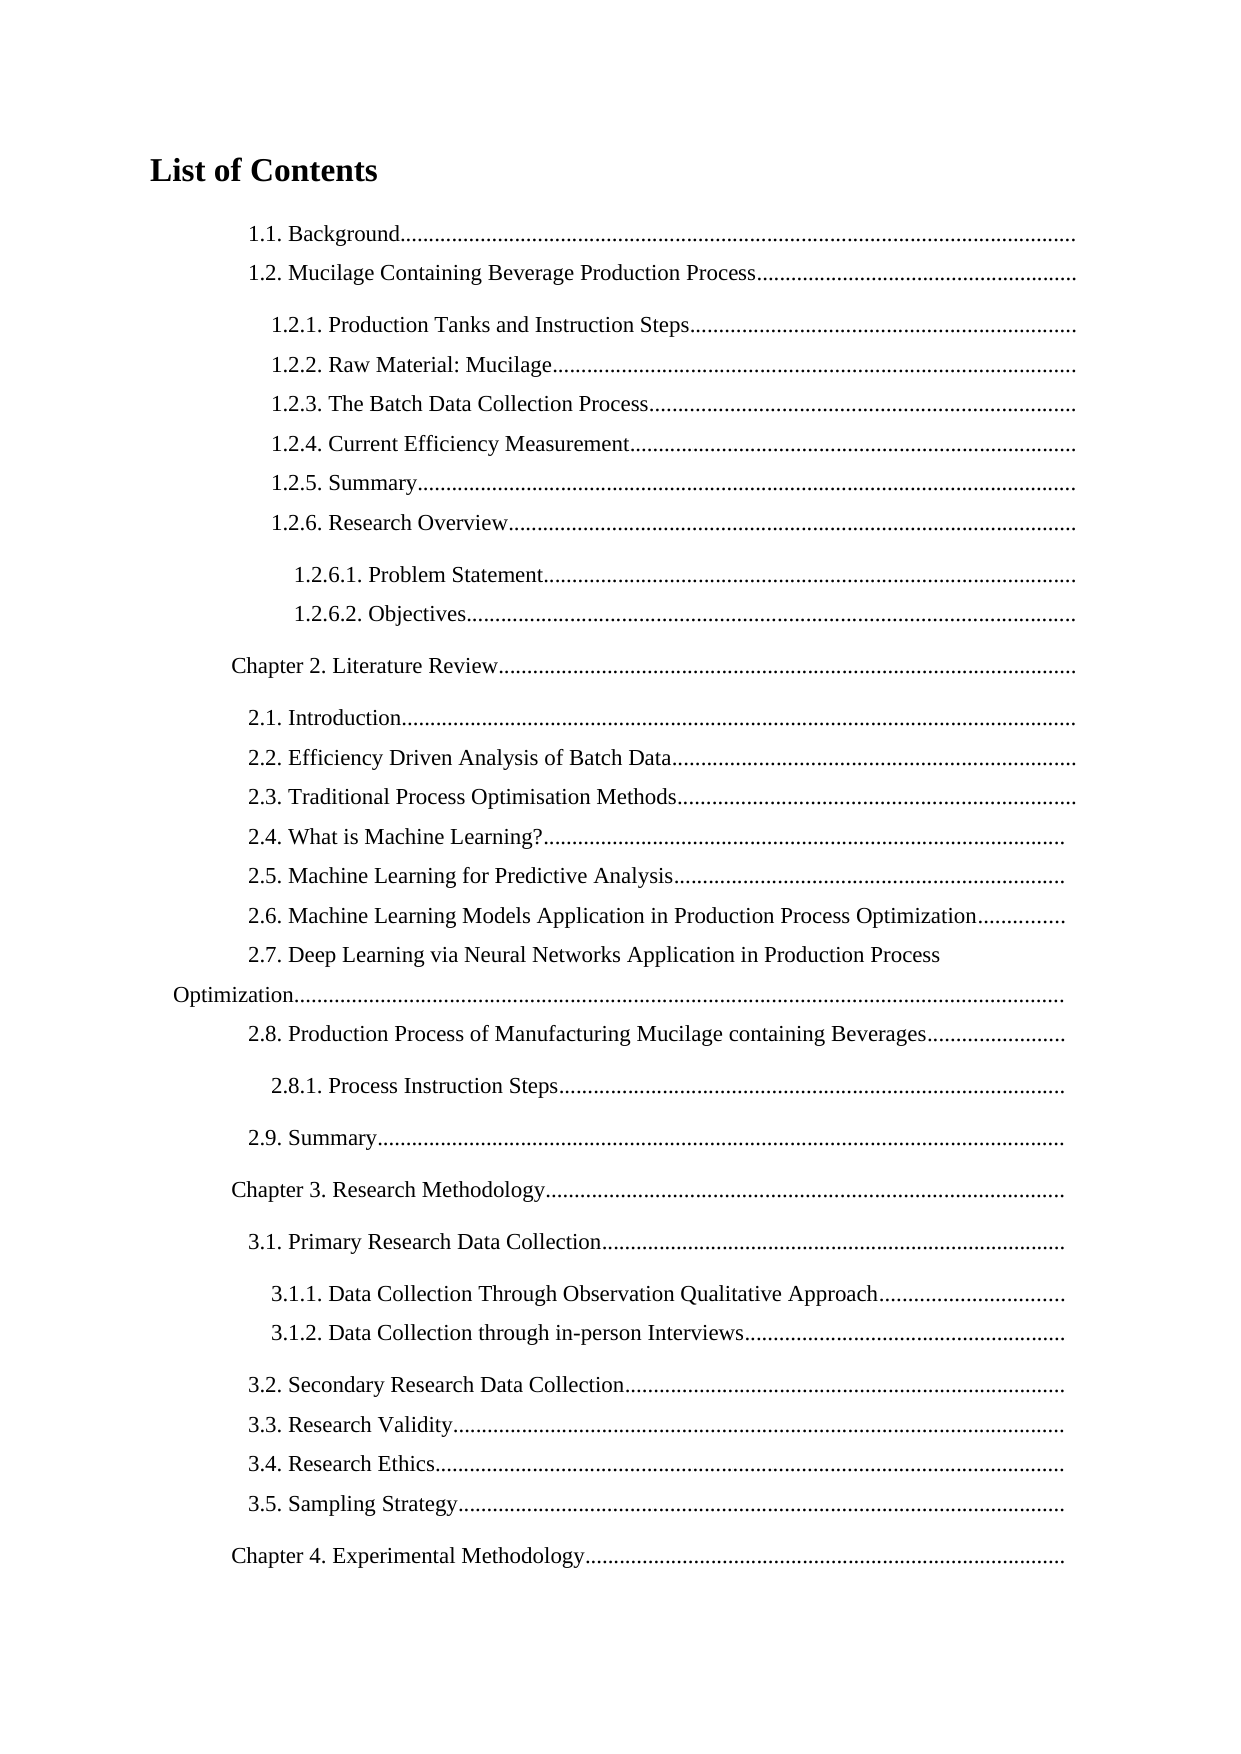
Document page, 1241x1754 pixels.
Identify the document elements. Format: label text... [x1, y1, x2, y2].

text 1.2.6.1. Problem Statement 6 [219, 561, 1061, 587]
text Chapter 2. Literature Review 8 [156, 652, 1061, 679]
text 2.9. Summary 17 [173, 1124, 1061, 1150]
text 3.4. Research Ethics 21 [173, 1450, 1061, 1477]
text 1.1. Background 1 [173, 220, 1061, 246]
text 3.2. Secondary Research Data Collection 20 [173, 1371, 1061, 1398]
text 1.2.1. Production Tanks and Instruction Steps 1 [196, 311, 1061, 338]
text 1.2.5. Summary 6 [196, 469, 1061, 496]
text 1.2.2. Raw Material: Mucilage 2 [196, 351, 1061, 377]
text List of Contents [150, 150, 1090, 188]
text 2.3. Traditional Process Optimisation Methods 9 [173, 783, 1061, 809]
text 3.1.2. Data Collection through in-person Interviews 20 [196, 1319, 1061, 1346]
text 2.6. Machine Learning Models Application in Production Process Optimization 13 [173, 902, 1061, 928]
text 1.2.6. Research Overview 6 [196, 509, 1061, 535]
text 1.2. Mucilage Containing Beverage Production Process 1 [173, 259, 1061, 286]
text 3.1.1. Data Collection Through Observation Qualitative Approach 19 [196, 1280, 1061, 1306]
text 2.8. Production Process of Manufacturing Mucilage containing Beverages 16 [173, 1020, 1061, 1046]
text 2.8.1. Process Instruction Steps 16 [196, 1072, 1061, 1098]
text 3.5. Sampling Strategy 22 [173, 1490, 1061, 1516]
text 2.1. Introduction 8 [173, 704, 1061, 731]
text 1.2.6.2. Objectives 6 [219, 600, 1061, 627]
text 1.2.4. Current Efficiency Measurement 5 [196, 430, 1061, 456]
text Chapter 4. Experimental Methodology 23 [156, 1542, 1061, 1568]
text 1.2.3. The Batch Data Collection Process 4 [196, 390, 1061, 417]
text 3.3. Research Validity 21 [173, 1411, 1061, 1437]
text Chapter 3. Research Methodology 19 [156, 1176, 1061, 1202]
text 3.1. Primary Research Data Collection 19 [173, 1228, 1061, 1254]
text 2.4. What is Machine Learning? 10 [173, 823, 1061, 849]
text 2.2. Efficiency Driven Analysis of Batch Data 8 [173, 744, 1061, 770]
text 2.5. Machine Learning for Predictive Analysis 12 [173, 862, 1061, 888]
text 2.7. Deep Learning via Neural Networks Application in Production Process Optimization 14 [173, 941, 1061, 1007]
